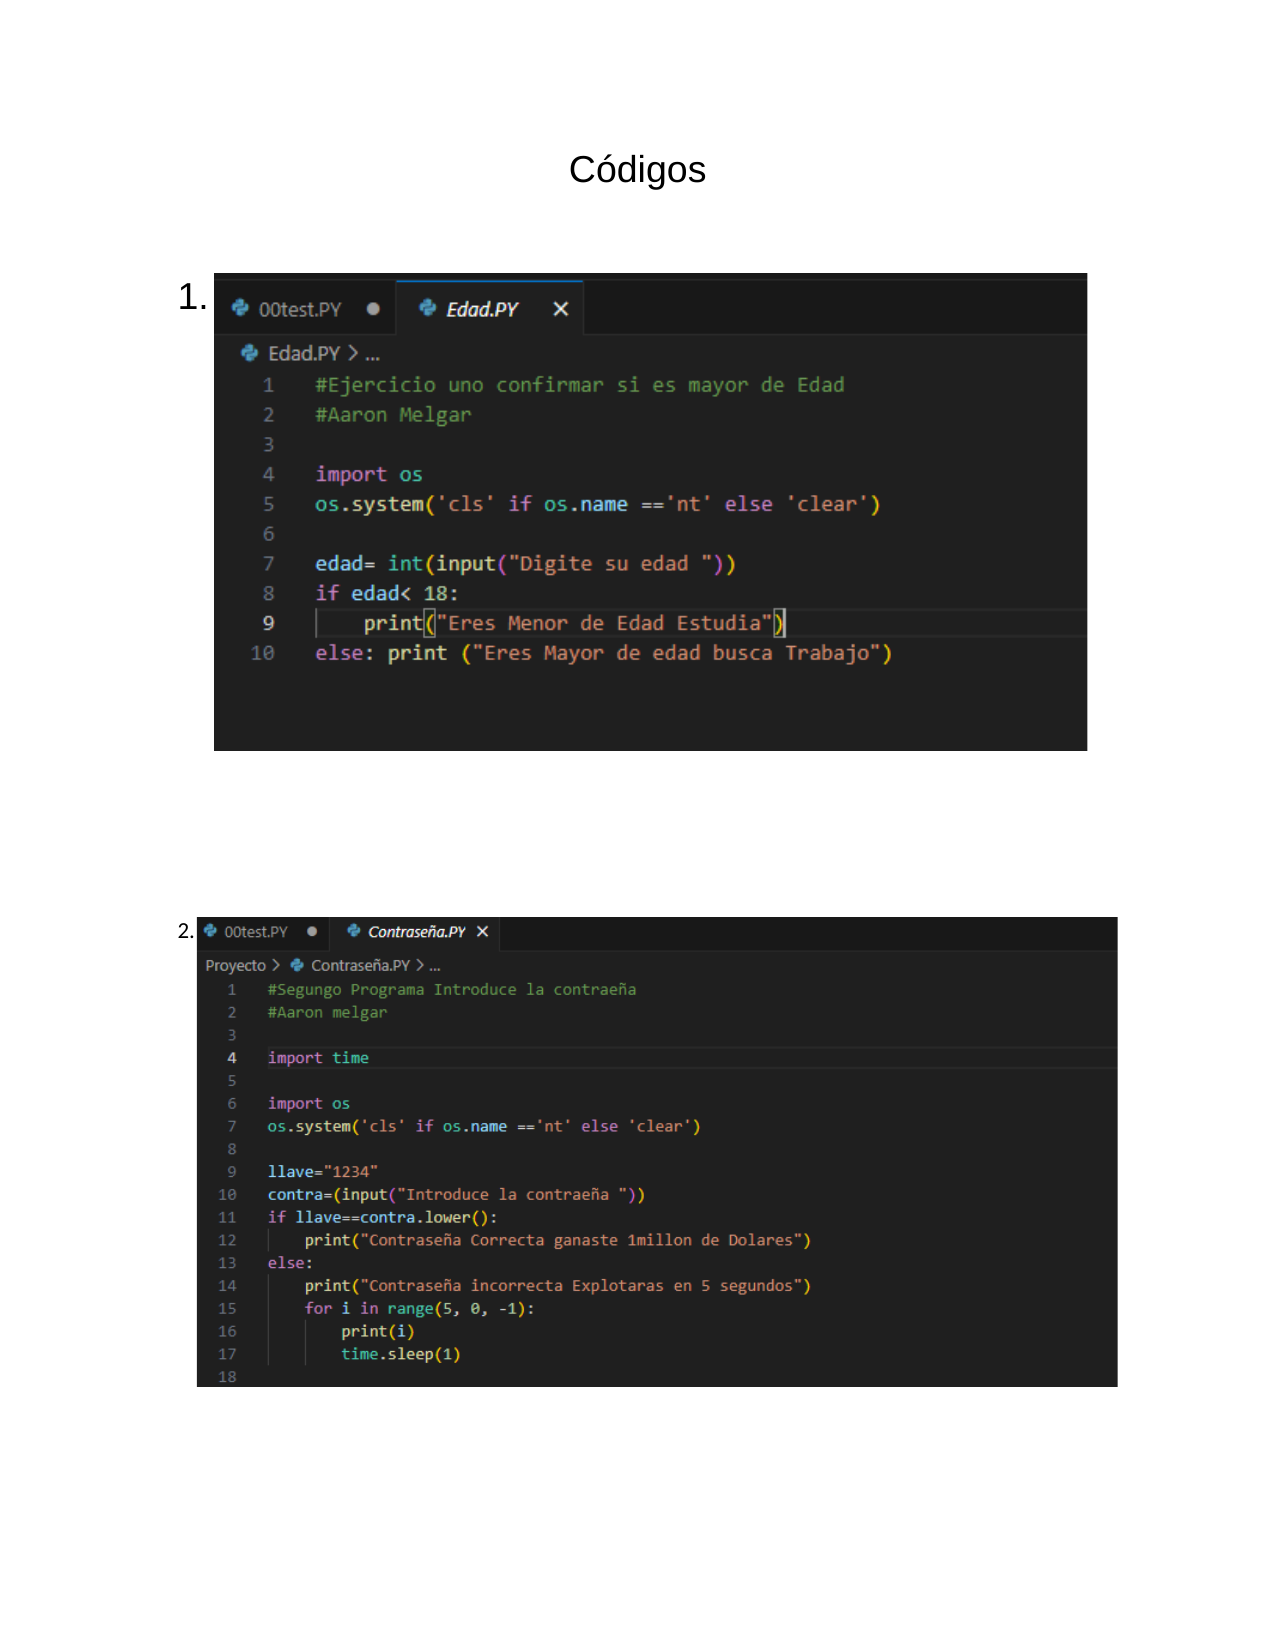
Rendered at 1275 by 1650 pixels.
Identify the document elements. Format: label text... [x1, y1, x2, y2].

picture [214, 317, 1088, 751]
picture [196, 917, 1118, 1387]
text Códigos [177, 148, 1098, 191]
text 1. [177, 274, 1098, 317]
text 2. [177, 916, 1098, 944]
